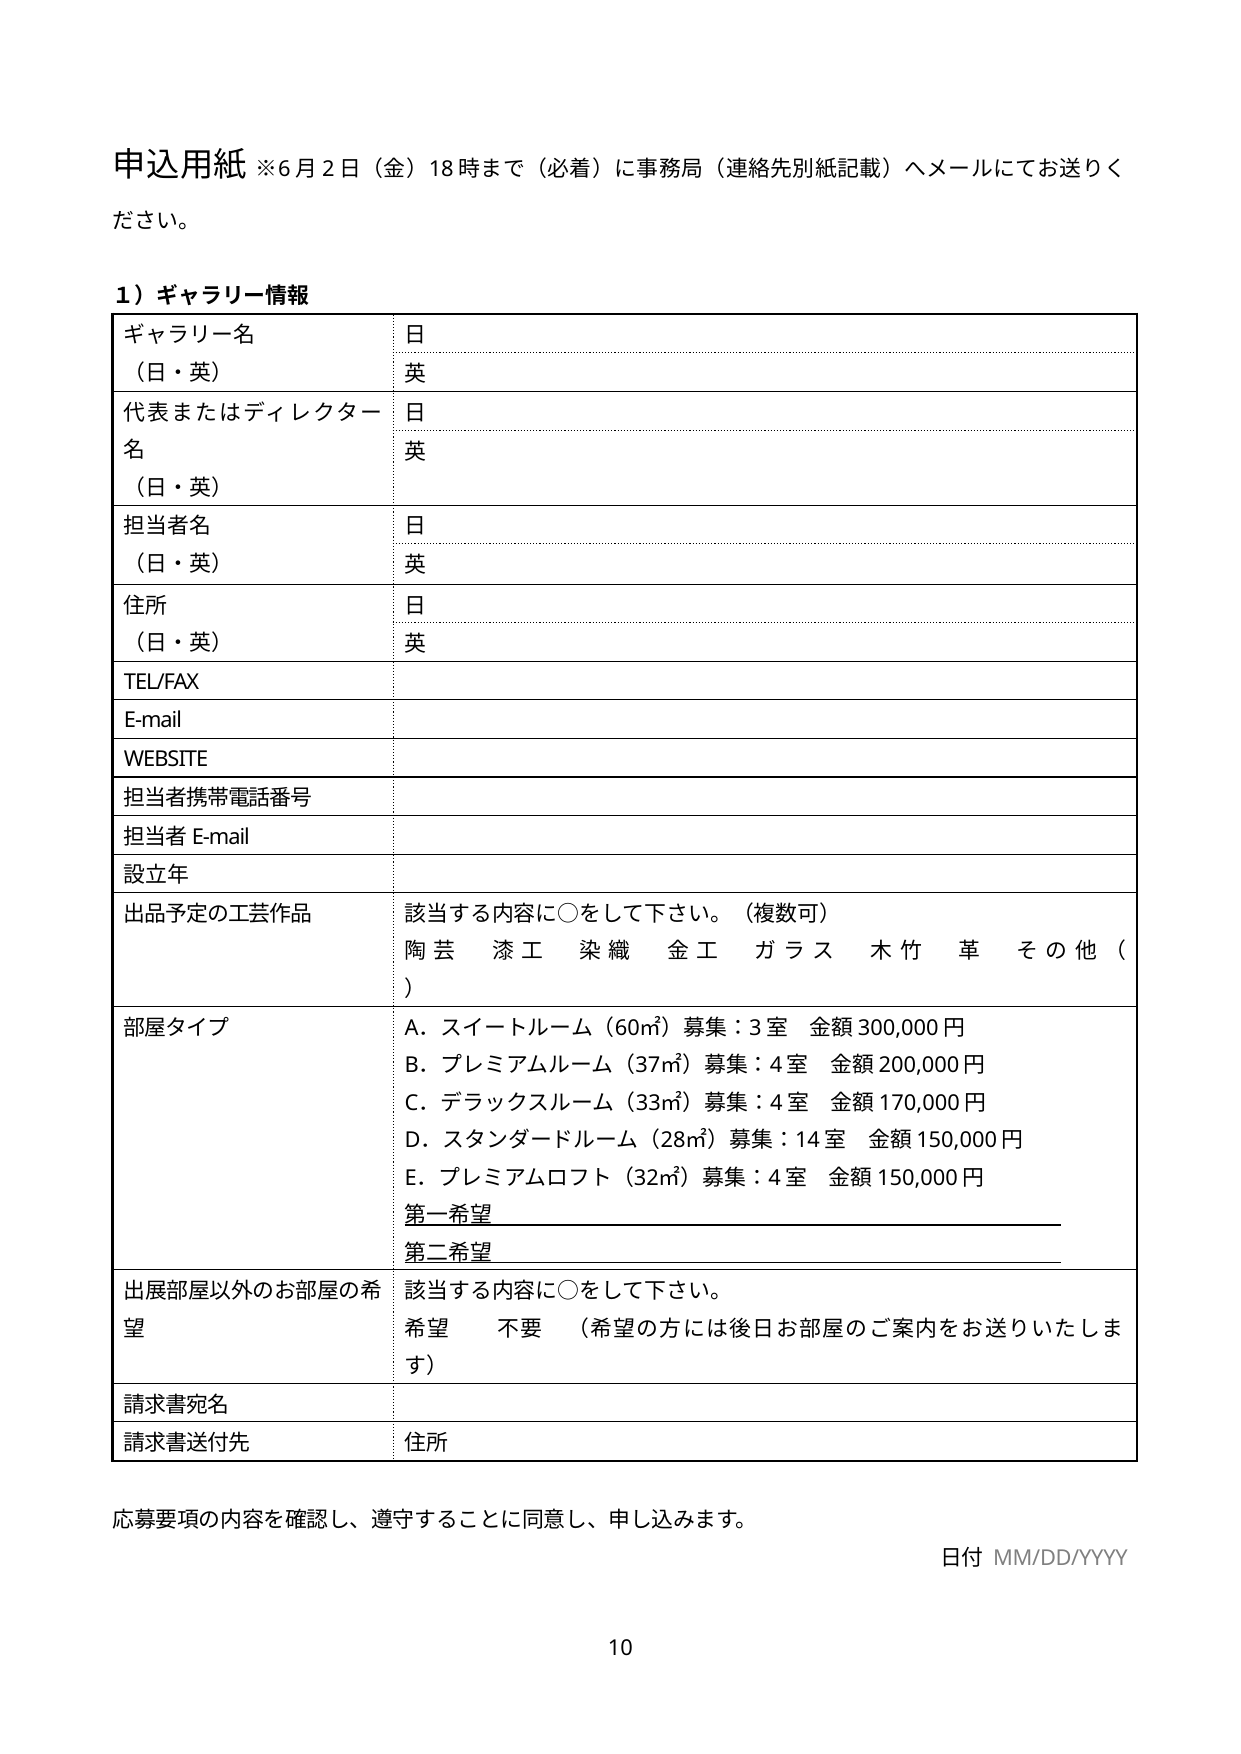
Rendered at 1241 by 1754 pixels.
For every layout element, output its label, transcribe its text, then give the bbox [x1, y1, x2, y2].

table_cell 日 [393, 392, 1136, 430]
table_cell 該当する内容に○をして下さい。（複数可） 陶芸 漆工 染織 金工 ガラス 木竹 革 その他（ ） [393, 893, 1136, 1006]
table_cell 請求書宛名 [114, 1384, 393, 1421]
table_cell [393, 662, 1136, 699]
table_header ギャラリー名 （日・英） [114, 315, 393, 391]
table_cell 出展部屋以外のお部屋の希望 [114, 1270, 393, 1383]
table_cell 設立年 [114, 855, 393, 892]
text １）ギャラリー情報 [112, 275, 1128, 312]
table_cell 担当者名 （日・英） [114, 506, 393, 584]
table_cell 英 [393, 352, 1136, 391]
text 申込用紙 ※6月2日（金）18時まで（必着）に事務局（連絡先別紙記載）へメールにてお送りください。 [112, 125, 1128, 237]
table_header 日 [393, 315, 1136, 352]
table_cell [393, 700, 1136, 738]
table_cell [393, 1384, 1136, 1421]
text 応募要項の内容を確認し、遵守することに同意し、申し込みます。 [112, 1499, 1128, 1537]
table_cell 担当者携帯電話番号 [114, 778, 393, 815]
table_cell 部屋タイプ [114, 1007, 393, 1269]
table_cell TEL/FAX [114, 662, 393, 699]
table_cell 日 [393, 585, 1136, 622]
table_cell 請求書送付先 [114, 1422, 393, 1460]
table_cell 該当する内容に○をして下さい。 希望 不要 （希望の方には後日お部屋のご案内をお送りいたします） [393, 1270, 1136, 1383]
table_cell 代表またはディレクター名 （日・英） [114, 392, 393, 504]
text 日付 MM/DD/YYYY [112, 1537, 1128, 1574]
table_cell 英 [393, 430, 1136, 504]
table_cell [393, 778, 1136, 815]
table_cell 出品予定の工芸作品 [114, 893, 393, 1006]
table_cell 住所 [393, 1422, 1136, 1460]
table_cell A．スイートルーム（60㎡）募集：3室 金額300,000円 B．プレミアムルーム（37㎡）募集：4室 金額200,000円 C．デラックスルーム（33㎡）募集：4室 金額170,000円 D．スタンダードルーム（28㎡）募集：14室 金額150,000円 E．プレミアムロフト（32㎡）募集：4室 金額150,000円 第一希望 第二希望 [393, 1007, 1136, 1269]
table_cell WEBSITE [114, 739, 393, 776]
table_cell 担当者E-mail [114, 816, 393, 853]
table_cell [393, 816, 1136, 853]
table_cell 英 [393, 622, 1136, 661]
table_cell [393, 855, 1136, 892]
table_cell 日 [393, 506, 1136, 543]
table_cell E-mail [114, 700, 393, 738]
table_cell 英 [393, 543, 1136, 584]
table_cell 住所 （日・英） [114, 585, 393, 661]
table_cell [393, 739, 1136, 776]
